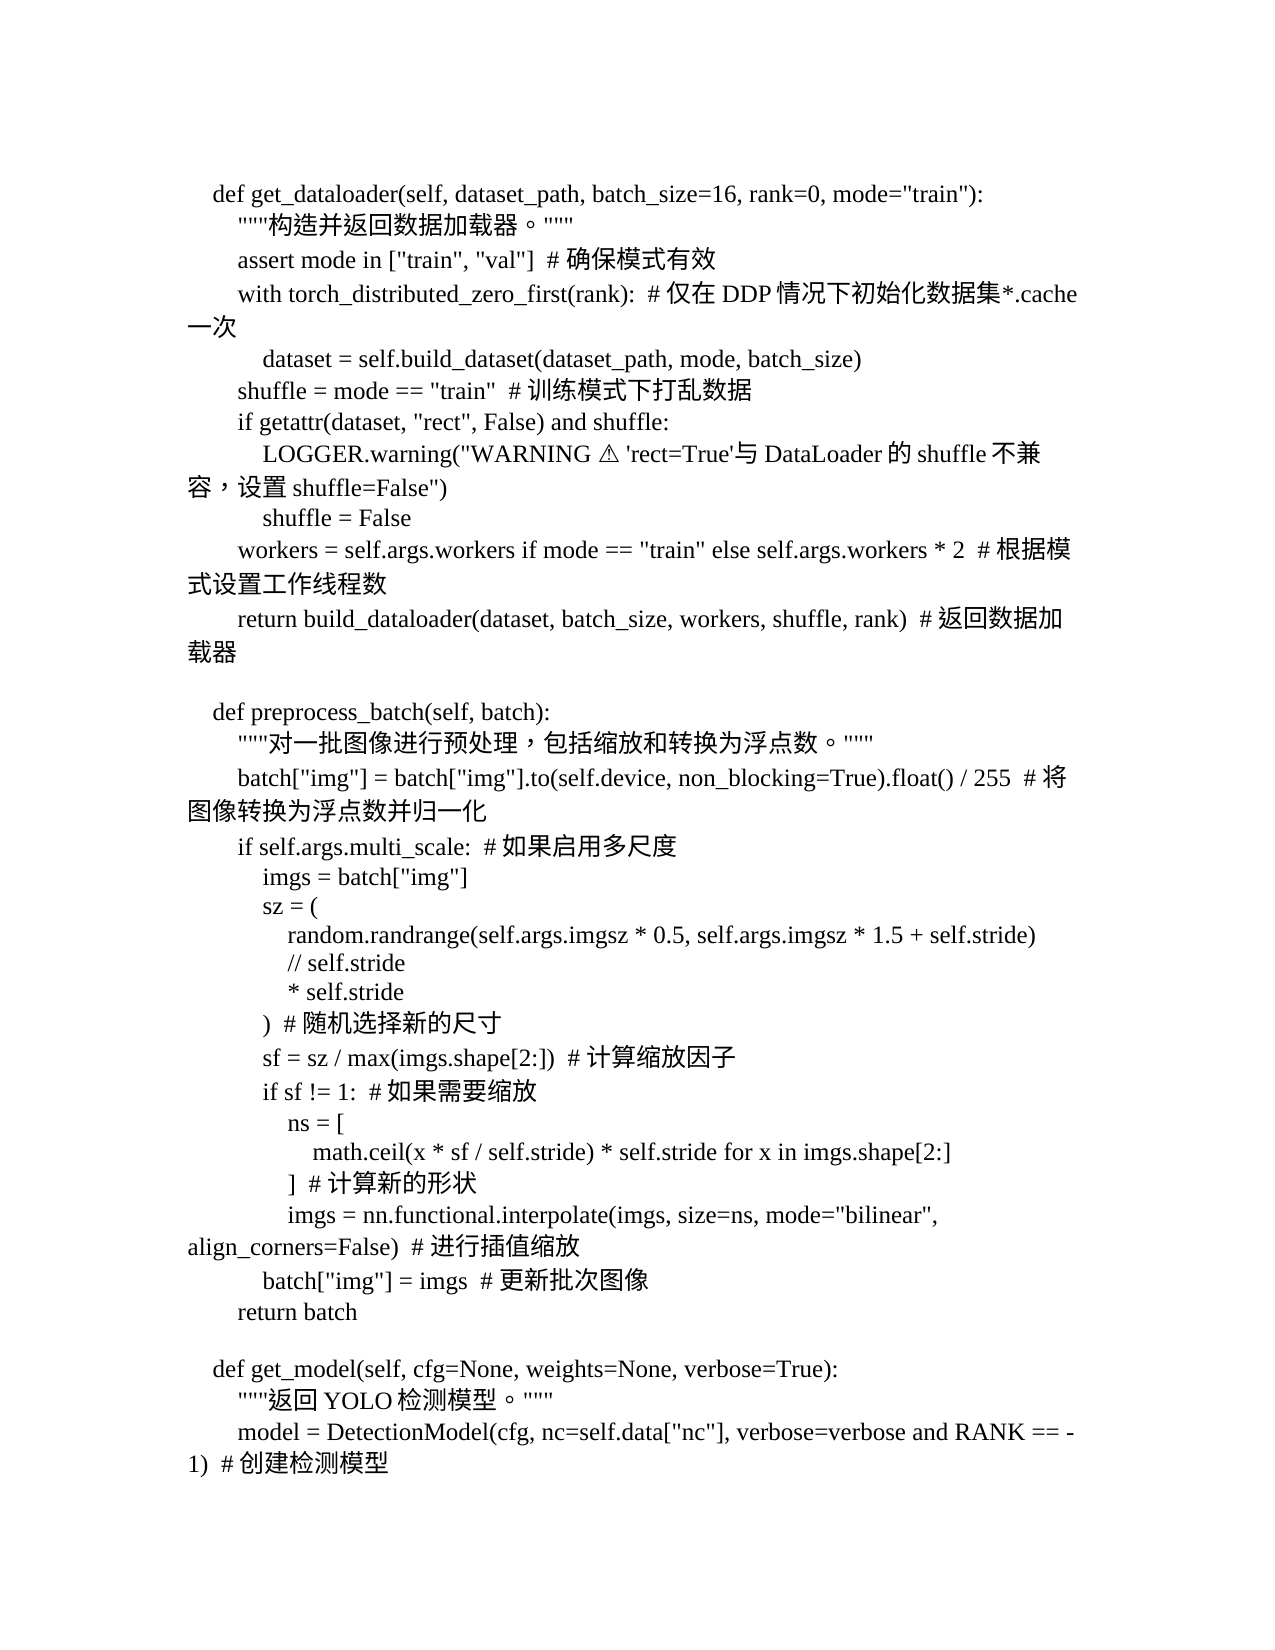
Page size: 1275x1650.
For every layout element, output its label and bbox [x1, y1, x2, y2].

text [187, 150, 1087, 1480]
